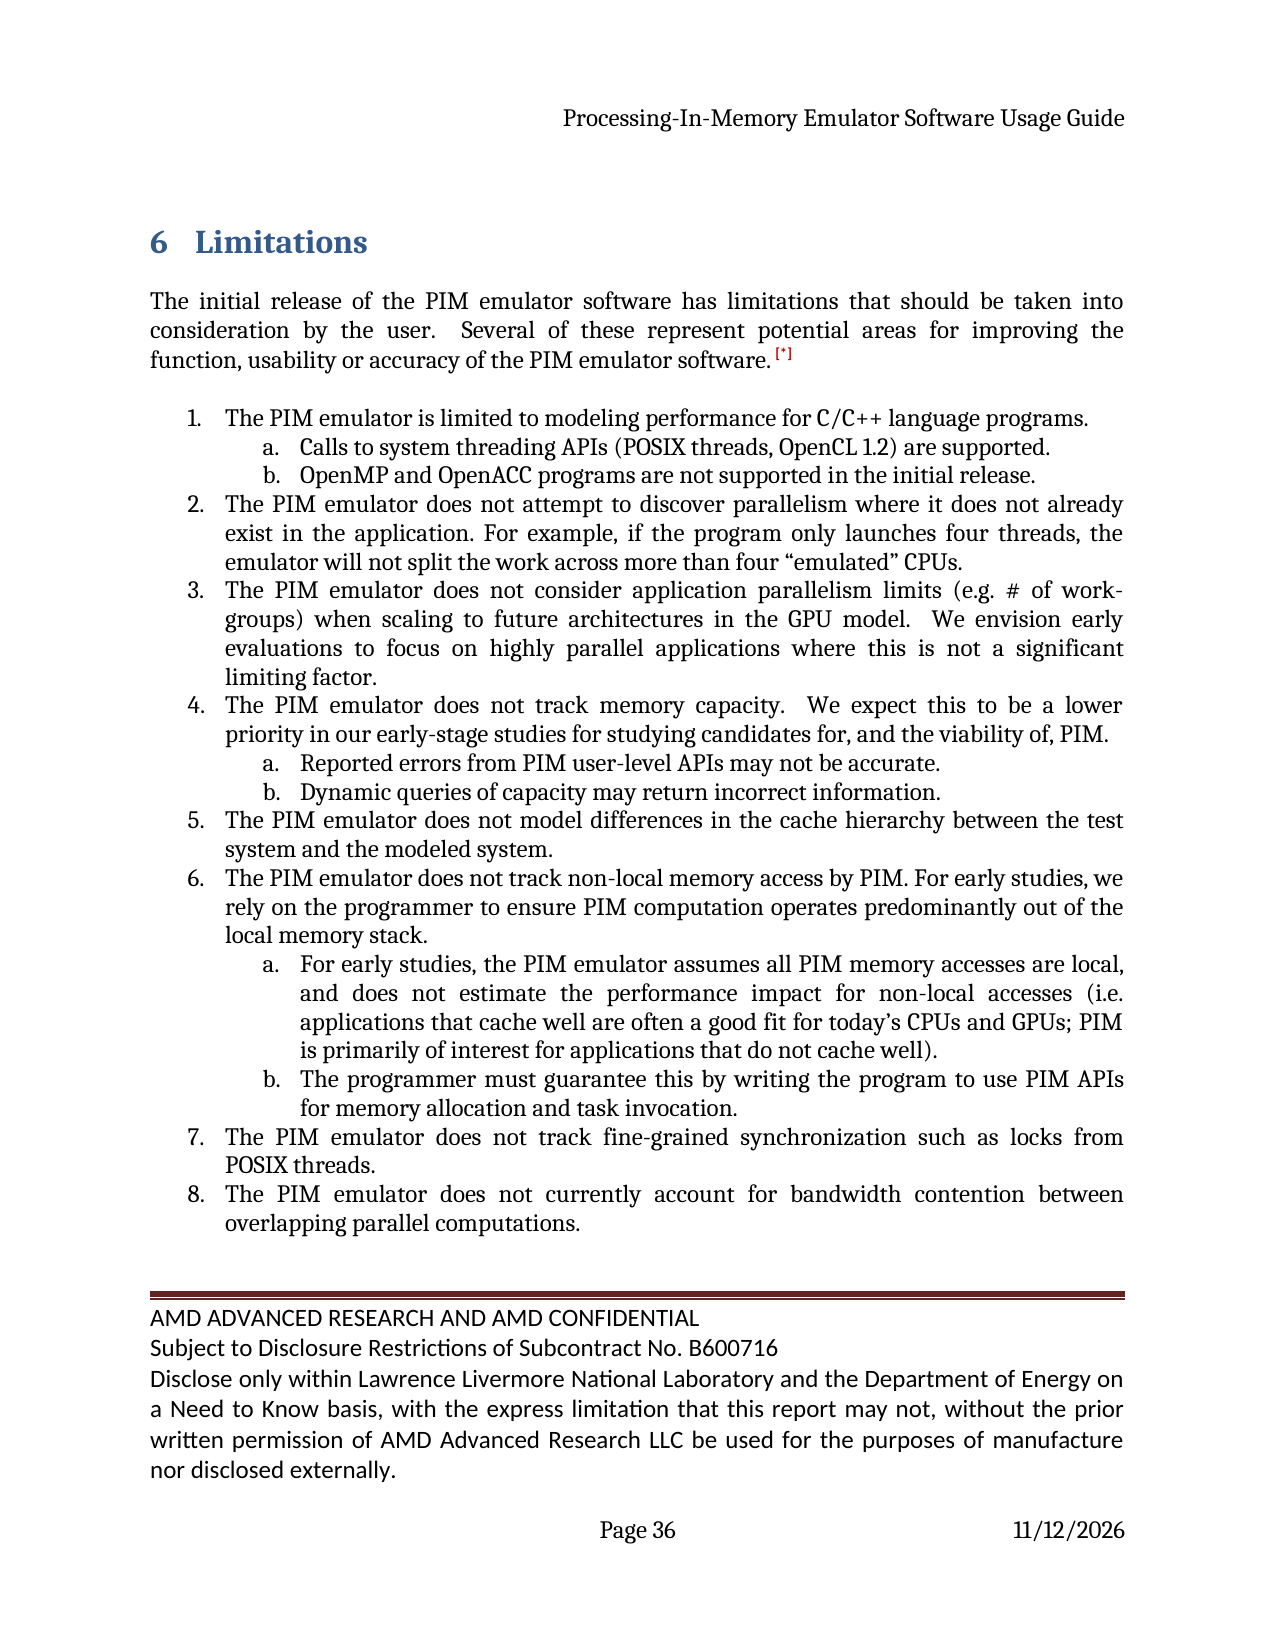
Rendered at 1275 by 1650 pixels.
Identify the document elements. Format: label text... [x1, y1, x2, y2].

list The PIM emulator does not track non-local memory access by PIM. For early studies, we rely on the programmer to ensure PIM computation operates predominantly out of the local memory stack. [187, 864, 1125, 950]
list The PIM emulator does not currently account for bandwidth contention between overlapping parallel computations. [187, 1180, 1125, 1238]
list The programmer must guarantee this by writing the program to use PIM APIs for memory allocation and task invocation. [262, 1065, 1125, 1123]
list The PIM emulator does not model differences in the cache hierarchy between the test system and the modeled system. [187, 806, 1125, 864]
list Dynamic queries of capacity may return incorrect information. [262, 778, 1125, 806]
list The PIM emulator does not track memory capacity. We expect this to be a lower priority in our early-stage studies for studying candidates for, and the viability of, PIM. [187, 691, 1125, 749]
list The PIM emulator does not track fine-grained synchronization such as locks from POSIX threads. [187, 1123, 1125, 1180]
list The PIM emulator does not attempt to discover parallelism where it does not already exist in the application. For example, if the program only launches four threads, the emulator will not split the work across more than four “emulated” CPUs. [187, 490, 1125, 576]
subtitle Limitations [150, 224, 1125, 262]
list For early studies, the PIM emulator assumes all PIM memory accesses are local, and does not estimate the performance impact for non-local accesses (i.e. applications that cache well are often a good fit for today’s CPUs and GPUs; PIM is primarily of interest for applications that do not cache well). [262, 950, 1125, 1065]
list Reported errors from PIM user-level APIs may not be accurate. [262, 749, 1125, 778]
list Calls to system threading APIs (POSIX threads, OpenCL 1.2) are supported. [262, 433, 1125, 461]
text The initial release of the PIM emulator software has limitations that should be taken into consideration by the user. Several of these represent potential areas for improving the function, usability or accuracy of the PIM emulator software. [*] [150, 287, 1125, 375]
list OpenMP and OpenACC programs are not supported in the initial release. [262, 461, 1125, 490]
list The PIM emulator does not consider application parallelism limits (e.g. # of work-groups) when scaling to future architectures in the GPU model. We envision early evaluations to focus on highly parallel applications where this is not a significant limiting factor. [187, 576, 1125, 691]
list The PIM emulator is limited to modeling performance for C/C++ language programs. [187, 404, 1125, 433]
